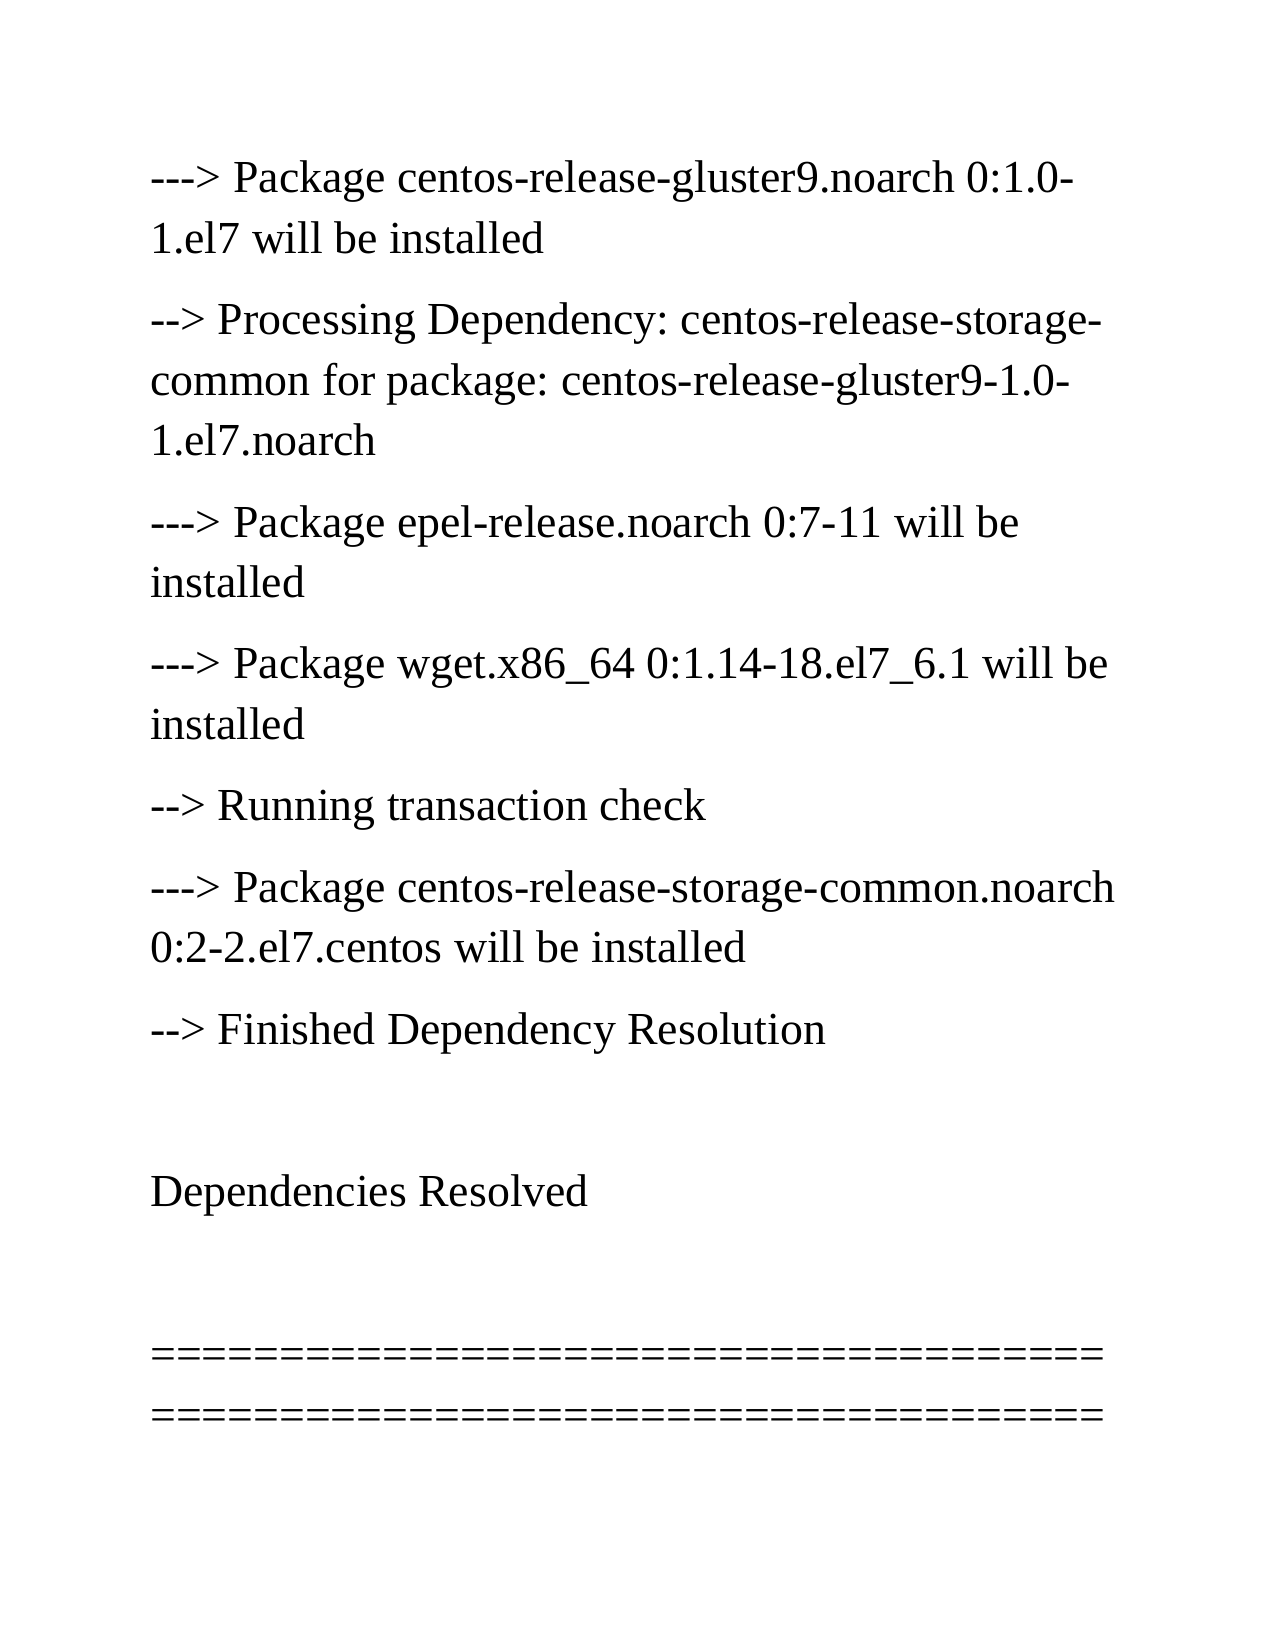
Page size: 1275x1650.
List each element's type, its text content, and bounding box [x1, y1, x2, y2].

text --> Processing Dependency: centos-release-storage-common for package: centos-release-gluster9-1.0-1.el7.noarch [150, 292, 1125, 466]
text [150, 1327, 1125, 1440]
text ---> Package centos-release-gluster9.noarch 0:1.0-1.el7 will be installed [150, 150, 1125, 263]
text Dependencies Resolved [150, 1164, 1125, 1217]
text --> Running transaction check [150, 778, 1125, 831]
text ---> Package centos-release-storage-common.noarch 0:2-2.el7.centos will be installed [150, 859, 1125, 973]
text ---> Package epel-release.noarch 0:7-11 will be installed [150, 494, 1125, 607]
text --> Finished Dependency Resolution [150, 1001, 1125, 1054]
text ---> Package wget.x86_64 0:1.14-18.el7_6.1 will be installed [150, 636, 1125, 749]
